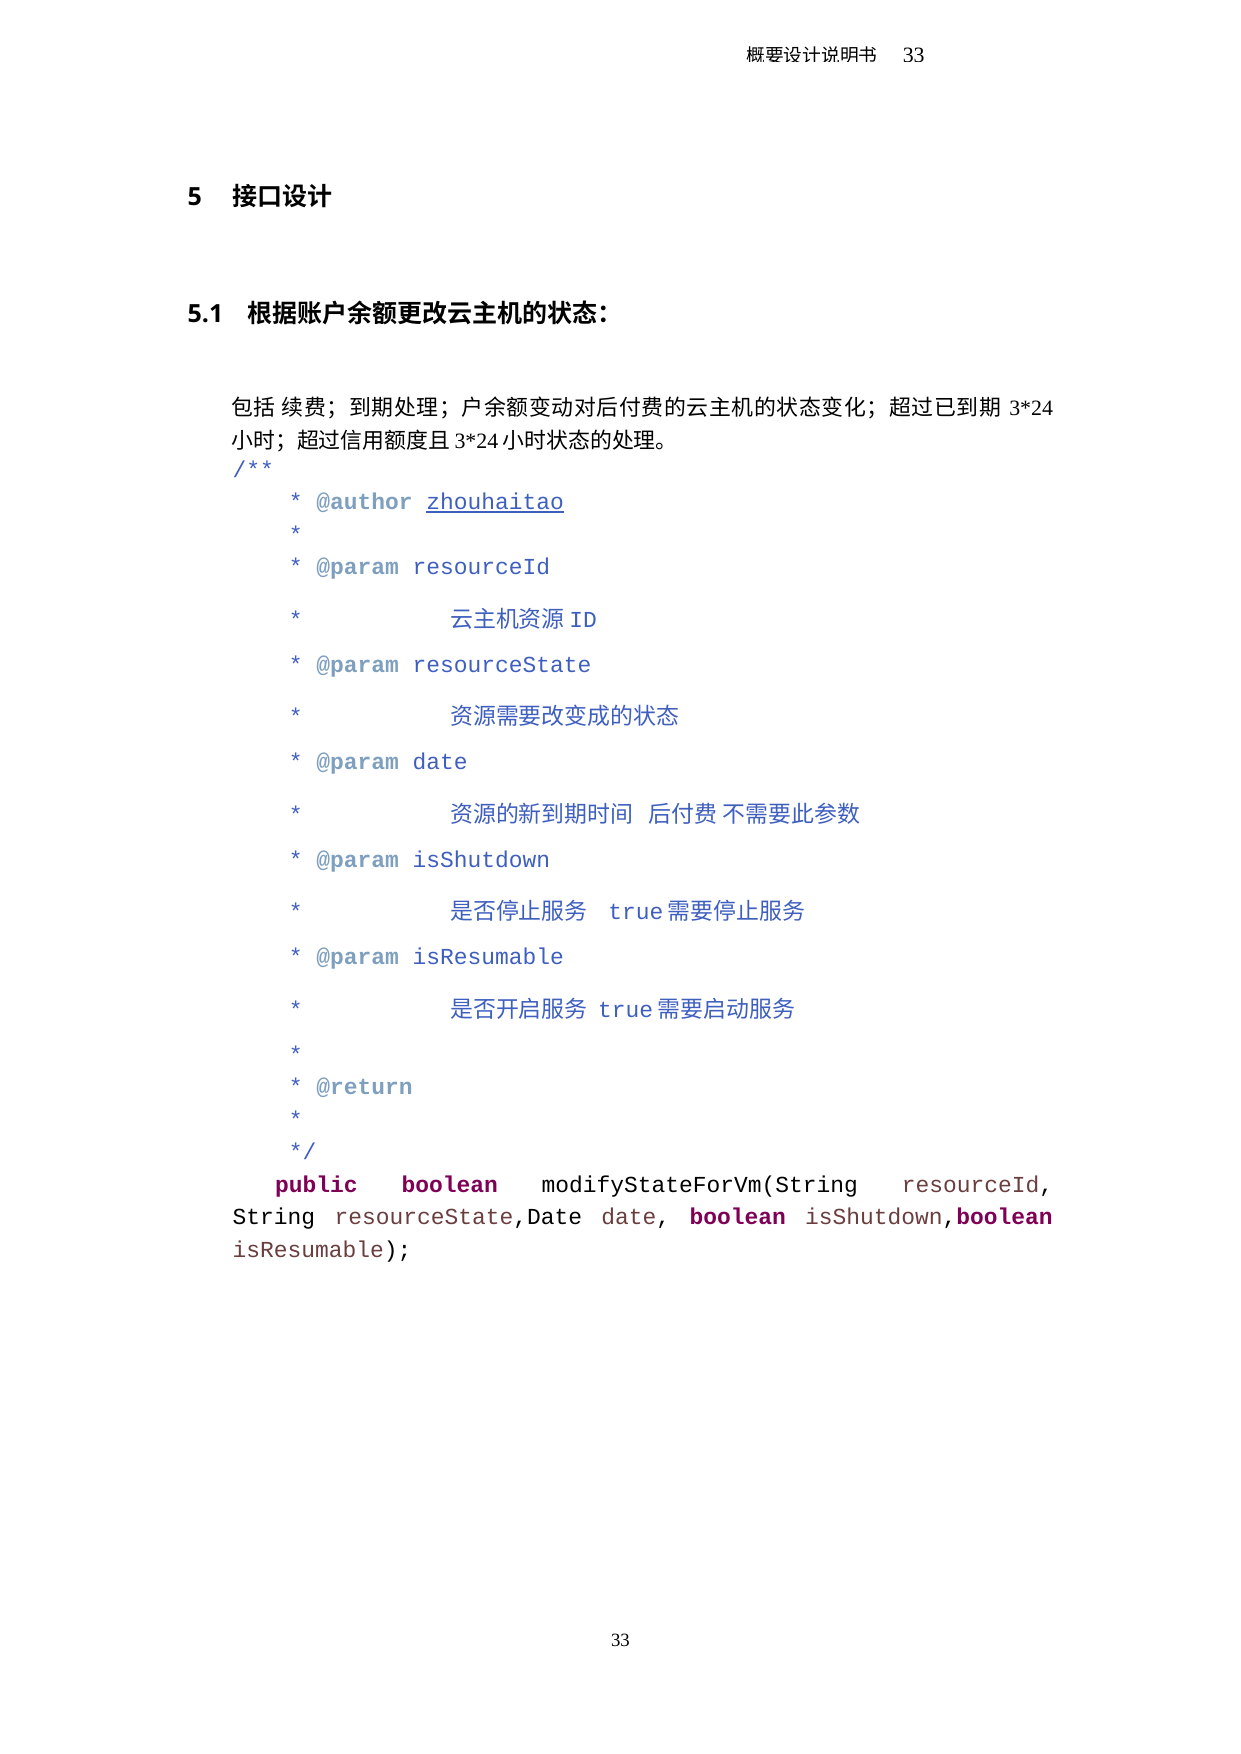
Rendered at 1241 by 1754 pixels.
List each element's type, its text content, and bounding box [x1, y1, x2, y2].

list * [232, 1040, 1053, 1072]
list */ [232, 1137, 1053, 1170]
list * 资源的新到期时间 后付费 不需要此参数 [232, 780, 1053, 845]
text 包括 续费；到期处理；户余额变动对后付费的云主机的状态变化；超过已到期3*24小时；超过信用额度且3*24小时状态的处理。 [231, 390, 1053, 455]
list * @param date [232, 747, 1053, 780]
list * 资源需要改变成的状态 [232, 682, 1053, 747]
list * @param isShutdown [232, 845, 1053, 877]
subtitle 根据账户余额更改云主机的状态： [187, 279, 1053, 344]
list * 云主机资源ID [232, 585, 1053, 650]
list * 是否开启服务 true需要启动服务 [232, 975, 1053, 1040]
list * @return [232, 1072, 1053, 1105]
list * 是否停止服务 true需要停止服务 [232, 877, 1053, 942]
subtitle 接口设计 [187, 162, 1053, 227]
list public boolean modifyStateForVm(String resourceId, String resourceState,Date date, boolean isShutdown,boolean isResumable); [232, 1170, 1053, 1267]
list * [232, 520, 1053, 552]
list * @param resourceId [232, 552, 1053, 585]
list * @param resourceState [232, 650, 1053, 682]
list * [232, 1105, 1053, 1137]
list * @author zhouhaitao [232, 487, 1053, 520]
list /** [232, 455, 1053, 487]
list * @param isResumable [232, 942, 1053, 975]
